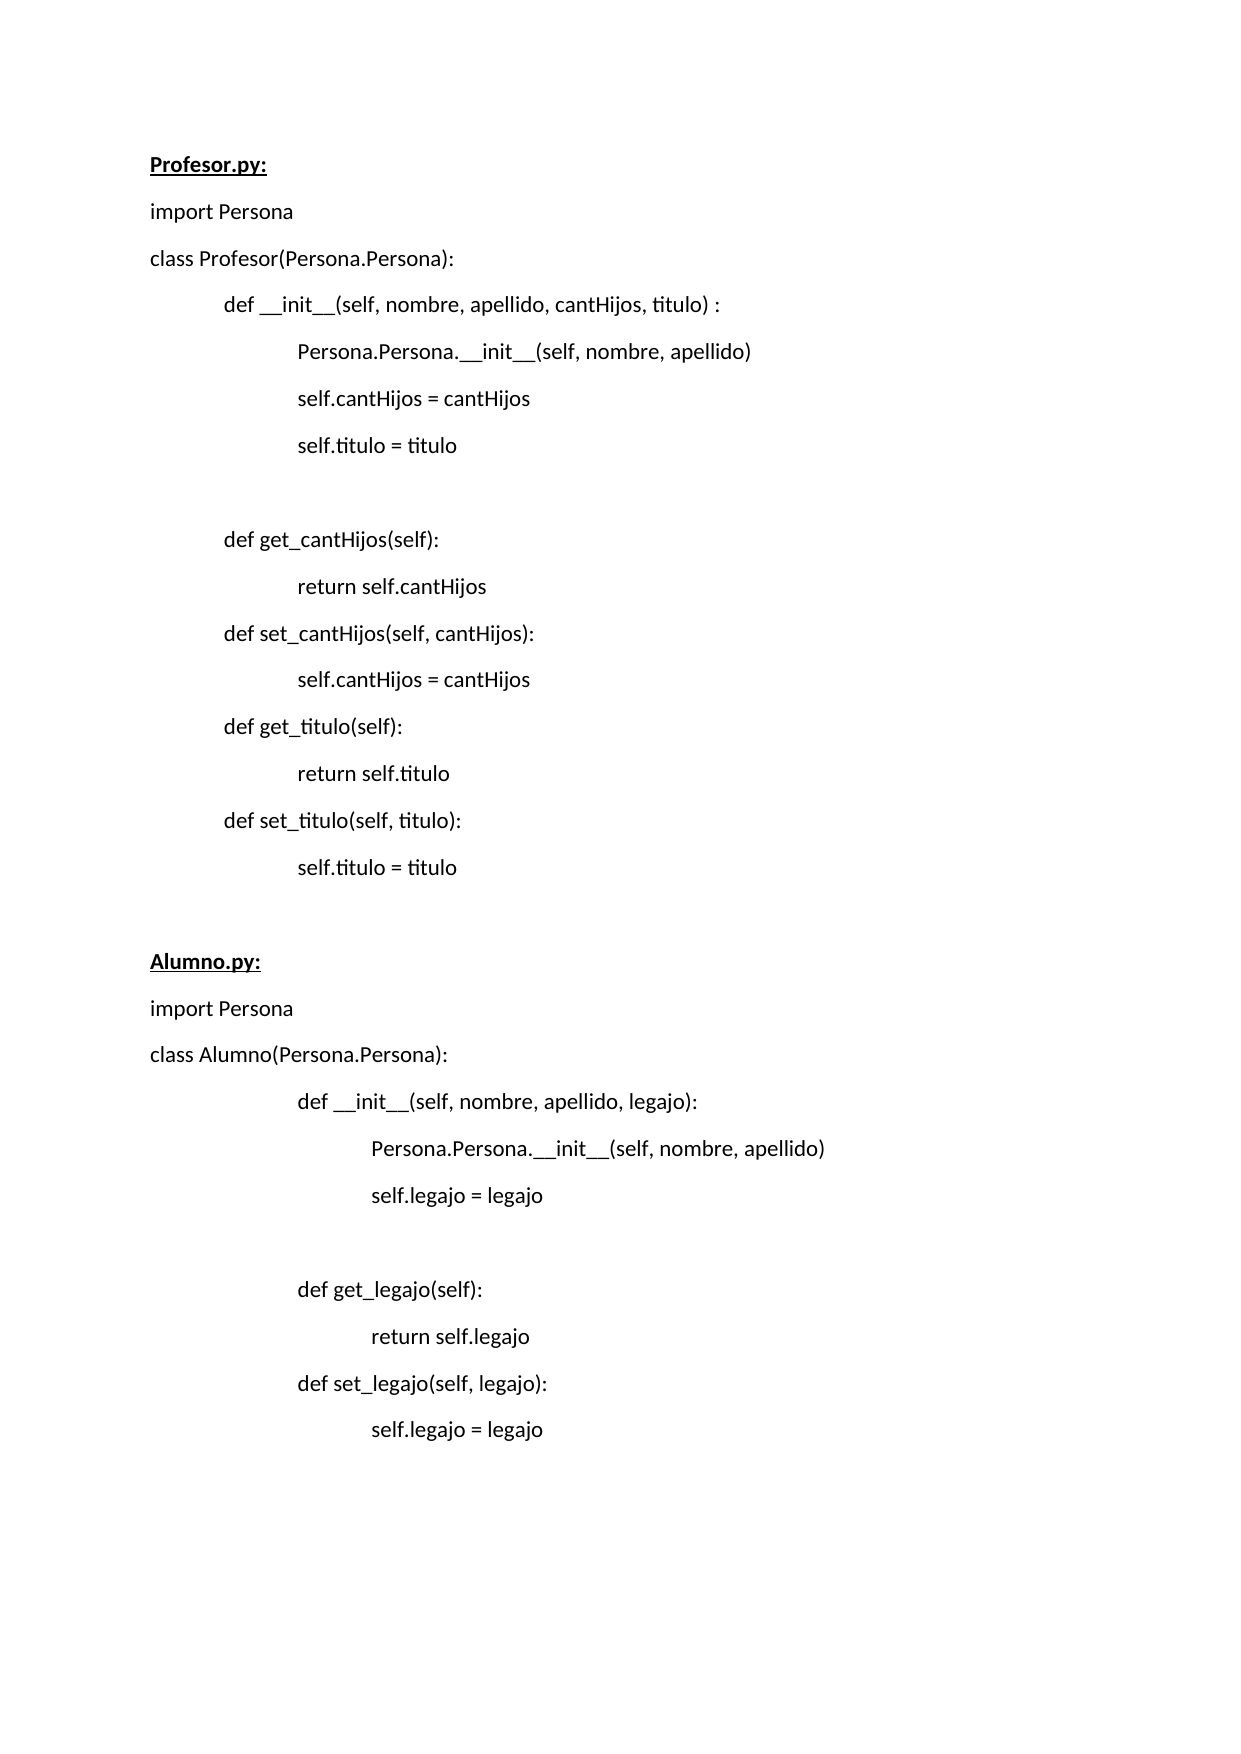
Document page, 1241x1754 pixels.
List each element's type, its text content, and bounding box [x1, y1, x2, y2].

text Profesor.py: [150, 150, 1090, 178]
text import Persona [150, 994, 1090, 1022]
text self.titulo = titulo [224, 431, 1090, 459]
text def set_cantHijos(self, cantHijos): [224, 619, 1090, 647]
text def __init__(self, nombre, apellido, cantHijos, titulo) : [150, 291, 1090, 319]
text def get_cantHijos(self): [224, 525, 1090, 553]
text self.cantHijos = cantHijos [224, 666, 1090, 694]
text class Alumno(Persona.Persona): [150, 1041, 1090, 1069]
text def set_titulo(self, titulo): [150, 806, 1090, 834]
text return self.legajo [297, 1322, 1090, 1350]
text self.legajo = legajo [297, 1181, 1090, 1209]
text def get_legajo(self): [297, 1275, 1090, 1303]
text def get_titulo(self): [150, 712, 1090, 741]
text self.legajo = legajo [297, 1416, 1090, 1444]
text def set_legajo(self, legajo): [224, 1369, 1090, 1397]
text self.titulo = titulo [224, 853, 1090, 881]
text self.cantHijos = cantHijos [224, 384, 1090, 412]
text Alumno.py: [150, 947, 1090, 975]
text return self.titulo [224, 759, 1090, 787]
text Persona.Persona.__init__(self, nombre, apellido) [224, 337, 1090, 366]
text class Profesor(Persona.Persona): [150, 244, 1090, 272]
text def __init__(self, nombre, apellido, legajo): [224, 1087, 1090, 1116]
text Persona.Persona.__init__(self, nombre, apellido) [297, 1134, 1090, 1162]
text import Persona [150, 197, 1090, 225]
text return self.cantHijos [224, 572, 1090, 600]
